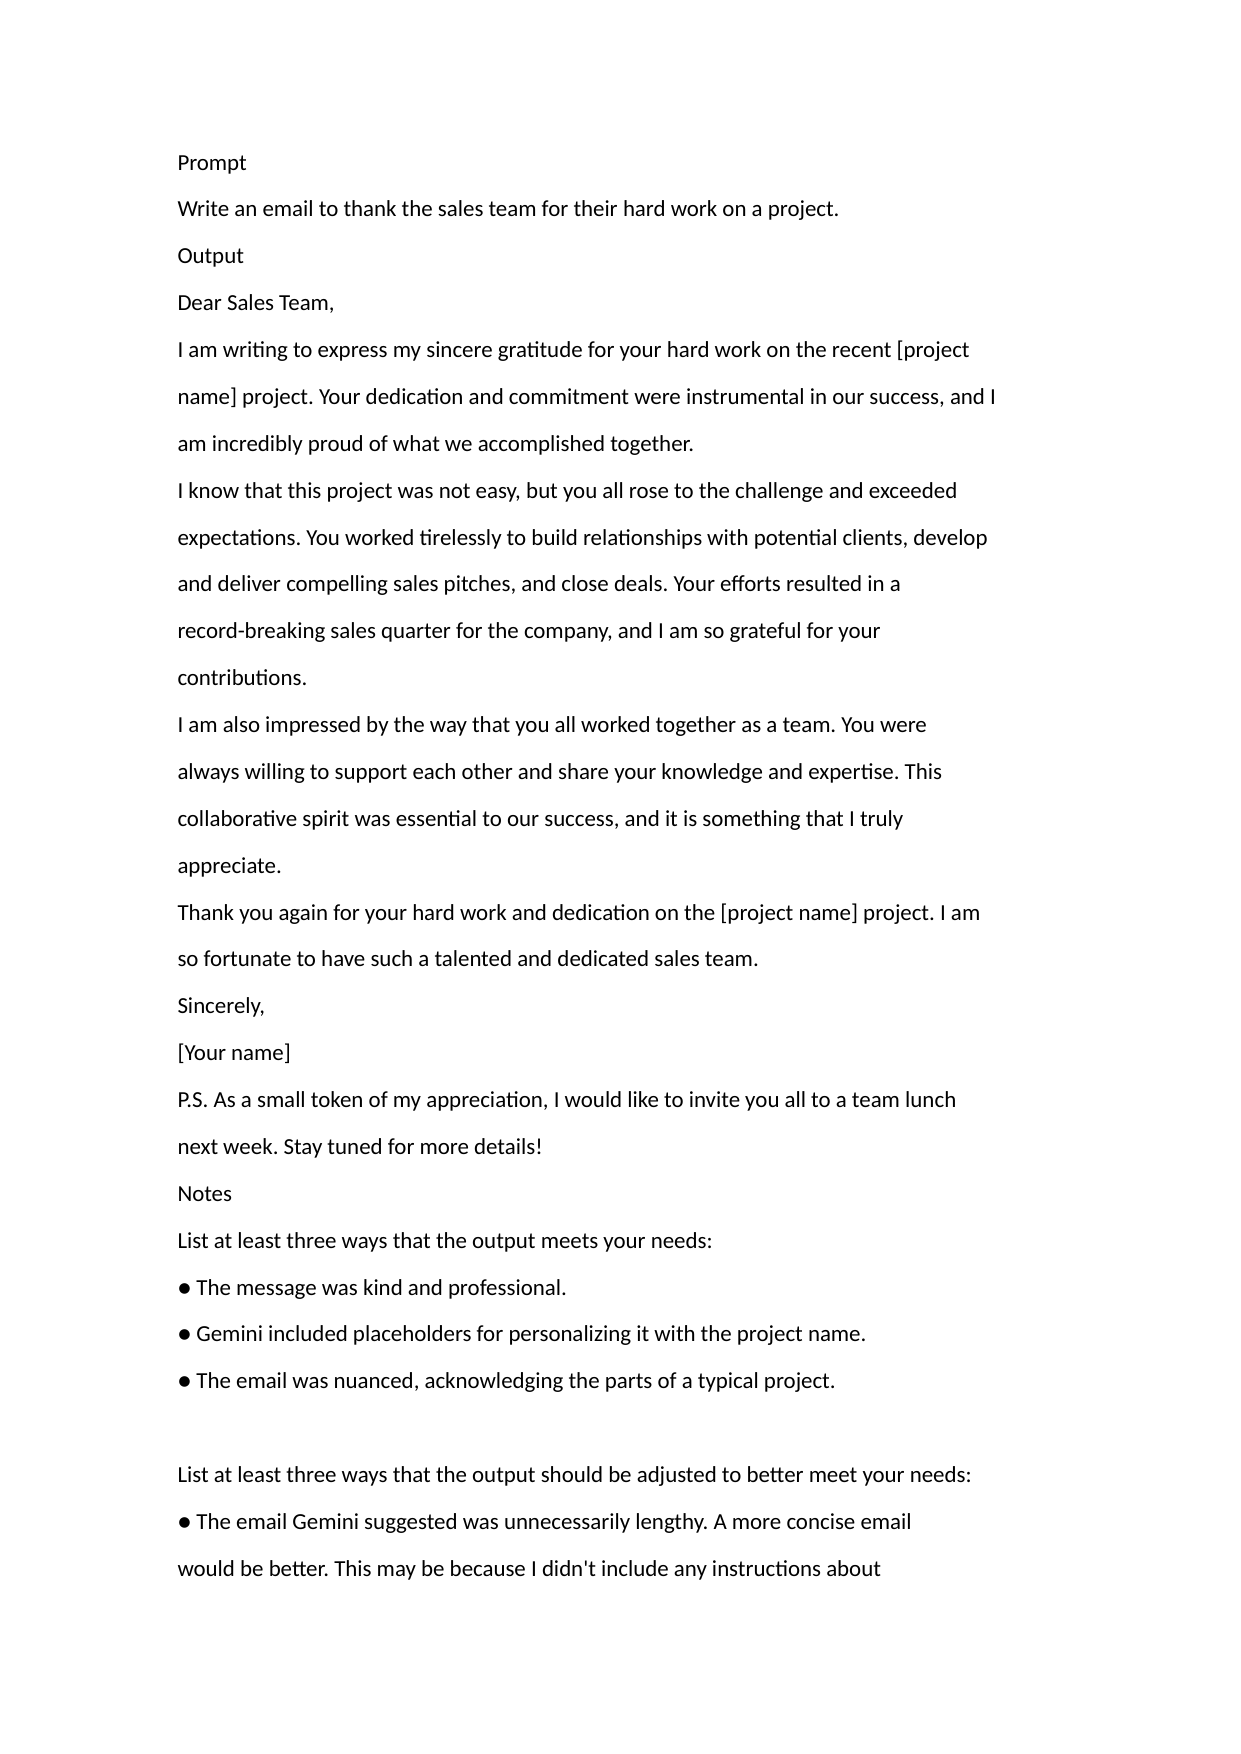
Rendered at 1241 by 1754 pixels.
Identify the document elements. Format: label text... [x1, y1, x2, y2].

text [Your name] [177, 1038, 1063, 1066]
text P.S. As a small token of my appreciation, I would like to invite you all to a team lunch [177, 1085, 1063, 1113]
text record-breaking sales quarter for the company, and I am so grateful for your [177, 616, 1063, 644]
text ● The email was nuanced, acknowledging the parts of a typical project. [177, 1366, 1063, 1394]
text expectations. You worked tirelessly to build relationships with potential clients, develop [177, 523, 1063, 551]
text Write an email to thank the sales team for their hard work on a project. [177, 194, 1063, 222]
text Thank you again for your hard work and dedication on the [project name] project. I am [177, 898, 1063, 926]
text Notes [177, 1179, 1063, 1207]
text ● The email Gemini suggested was unnecessarily lengthy. A more concise email [177, 1507, 1063, 1535]
text collaborative spirit was essential to our success, and it is something that I truly [177, 804, 1063, 832]
text and deliver compelling sales pitches, and close deals. Your efforts resulted in a [177, 569, 1063, 597]
text Sincerely, [177, 991, 1063, 1019]
text always willing to support each other and share your knowledge and expertise. This [177, 757, 1063, 785]
text Prompt [177, 148, 1063, 176]
text ● Gemini included placeholders for personalizing it with the project name. [177, 1319, 1063, 1347]
text would be better. This may be because I didn't include any instructions about [177, 1554, 1063, 1582]
text I am also impressed by the way that you all worked together as a team. You were [177, 710, 1063, 738]
text am incredibly proud of what we accomplished together. [177, 429, 1063, 457]
text contributions. [177, 663, 1063, 691]
text I am writing to express my sincere gratitude for your hard work on the recent [project [177, 335, 1063, 363]
text name] project. Your dedication and commitment were instrumental in our success, and I [177, 382, 1063, 410]
text I know that this project was not easy, but you all rose to the challenge and exceeded [177, 476, 1063, 504]
text next week. Stay tuned for more details! [177, 1132, 1063, 1160]
text so fortunate to have such a talented and dedicated sales team. [177, 944, 1063, 972]
text List at least three ways that the output meets your needs: [177, 1226, 1063, 1254]
text List at least three ways that the output should be adjusted to better meet your needs: [177, 1460, 1063, 1488]
text appreciate. [177, 851, 1063, 879]
text Output [177, 241, 1063, 269]
text ● The message was kind and professional. [177, 1273, 1063, 1301]
text Dear Sales Team, [177, 288, 1063, 316]
